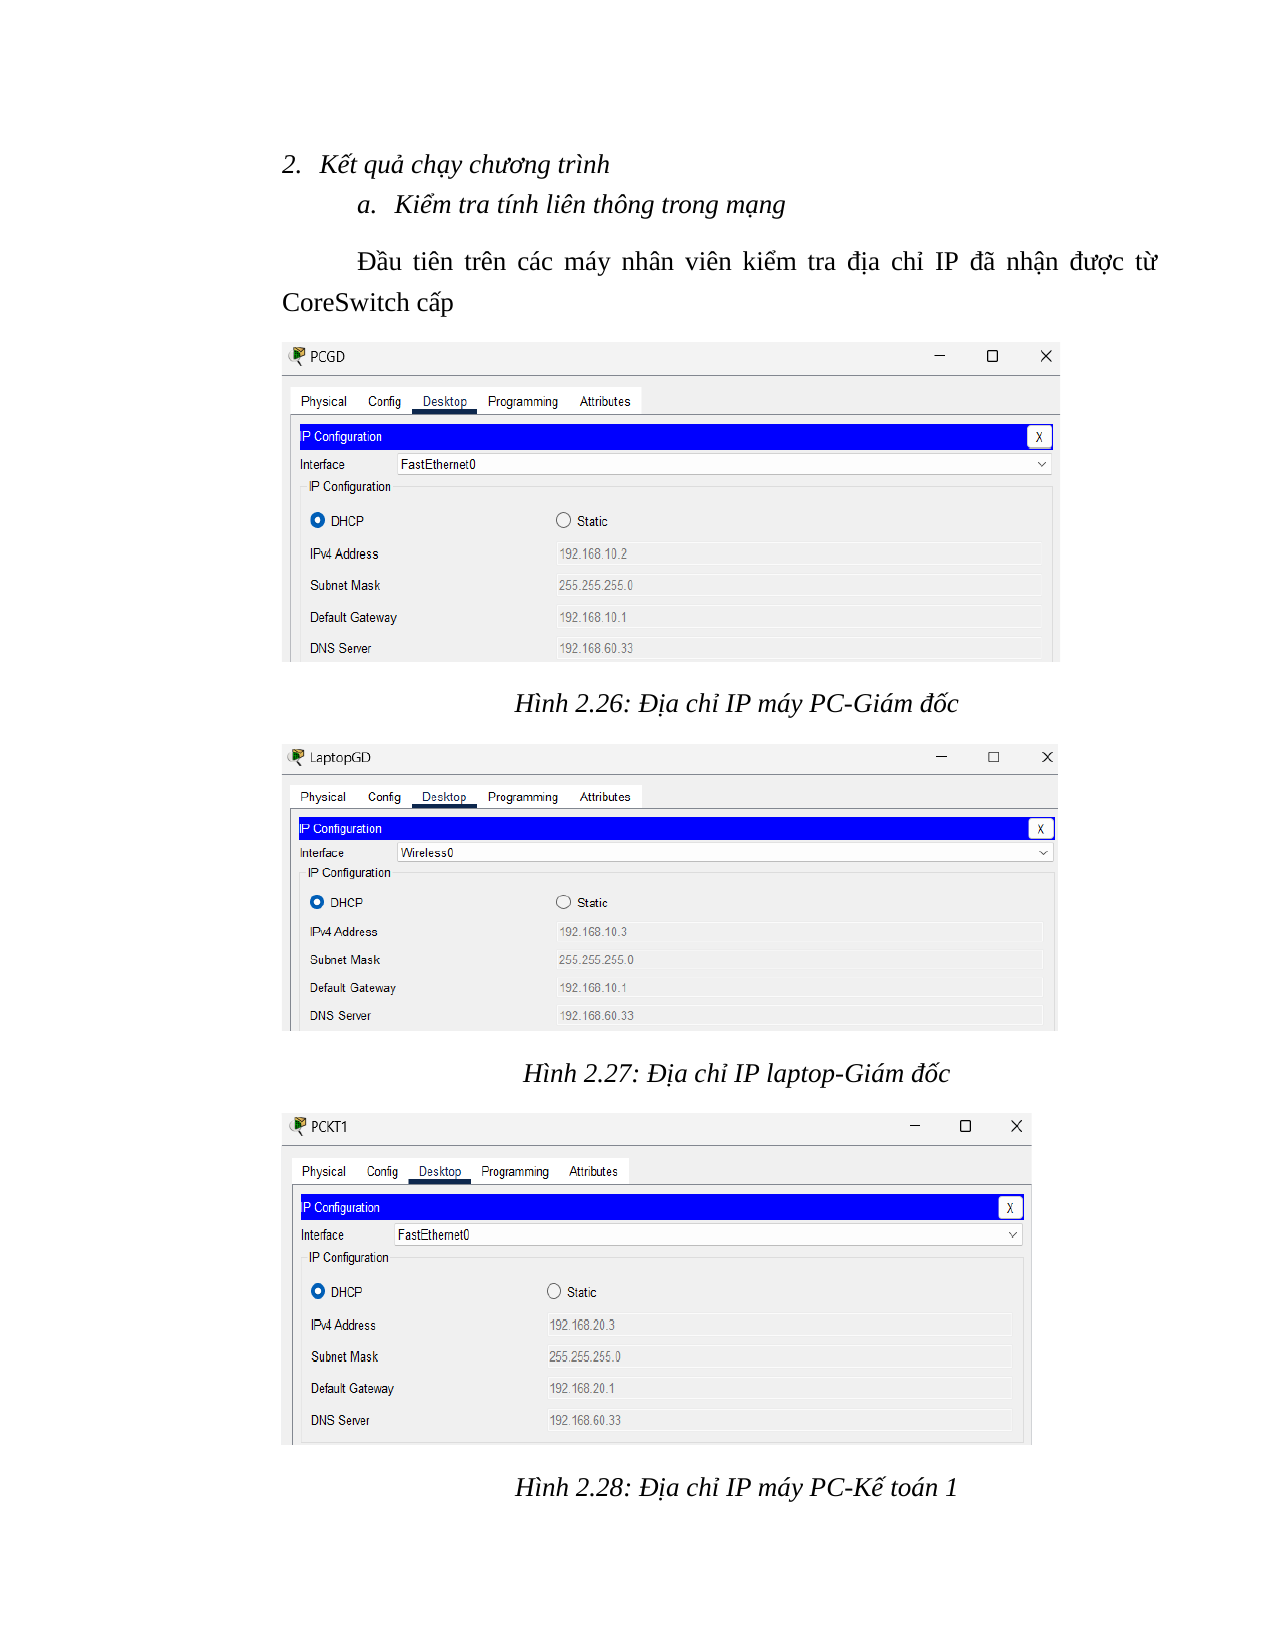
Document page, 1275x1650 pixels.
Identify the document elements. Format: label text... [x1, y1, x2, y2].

list Kiểm tra tính liên thông trong mạng [357, 188, 1157, 219]
picture [281, 1113, 1032, 1445]
text Hình 2.27: Địa chỉ IP laptop-Giám đốc [319, 1057, 1157, 1088]
picture [281, 744, 1058, 1031]
text Đầu tiên trên các máy nhân viên kiểm tra địa chỉ IP đã nhận được từ CoreSwitch cấp [282, 245, 1157, 317]
text Hình 2.26: Địa chỉ IP máy PC-Giám đốc [319, 687, 1157, 718]
list Kết quả chạy chương trình [282, 148, 1157, 179]
text Hình 2.28: Địa chỉ IP máy PC-Kế toán 1 [319, 1471, 1157, 1502]
picture [281, 342, 1060, 662]
